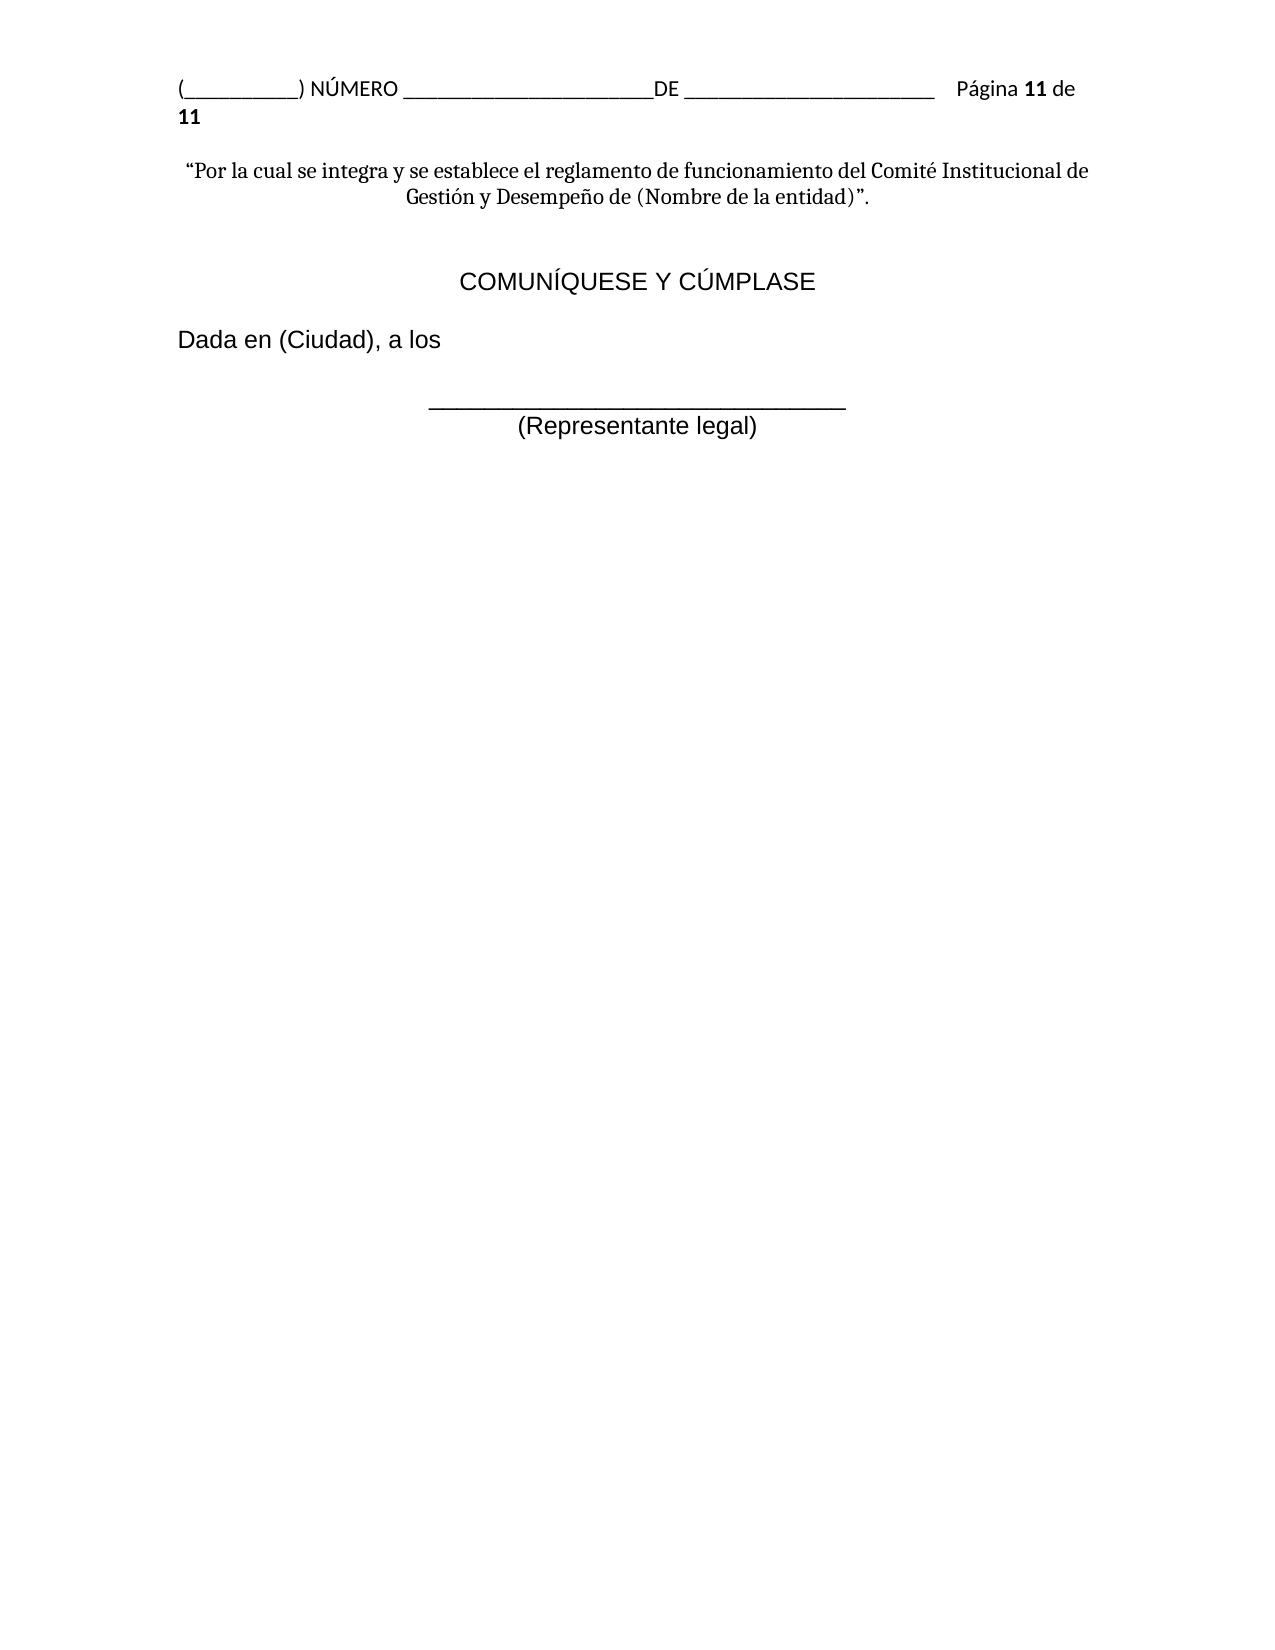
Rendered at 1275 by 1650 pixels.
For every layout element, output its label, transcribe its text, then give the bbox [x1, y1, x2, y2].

text (Representante legal) [177, 411, 1098, 440]
text ______________________________ [177, 382, 1098, 411]
text Dada en (Ciudad), a los [177, 325, 1098, 353]
text COMUNÍQUESE Y CÚMPLASE [177, 267, 1098, 296]
